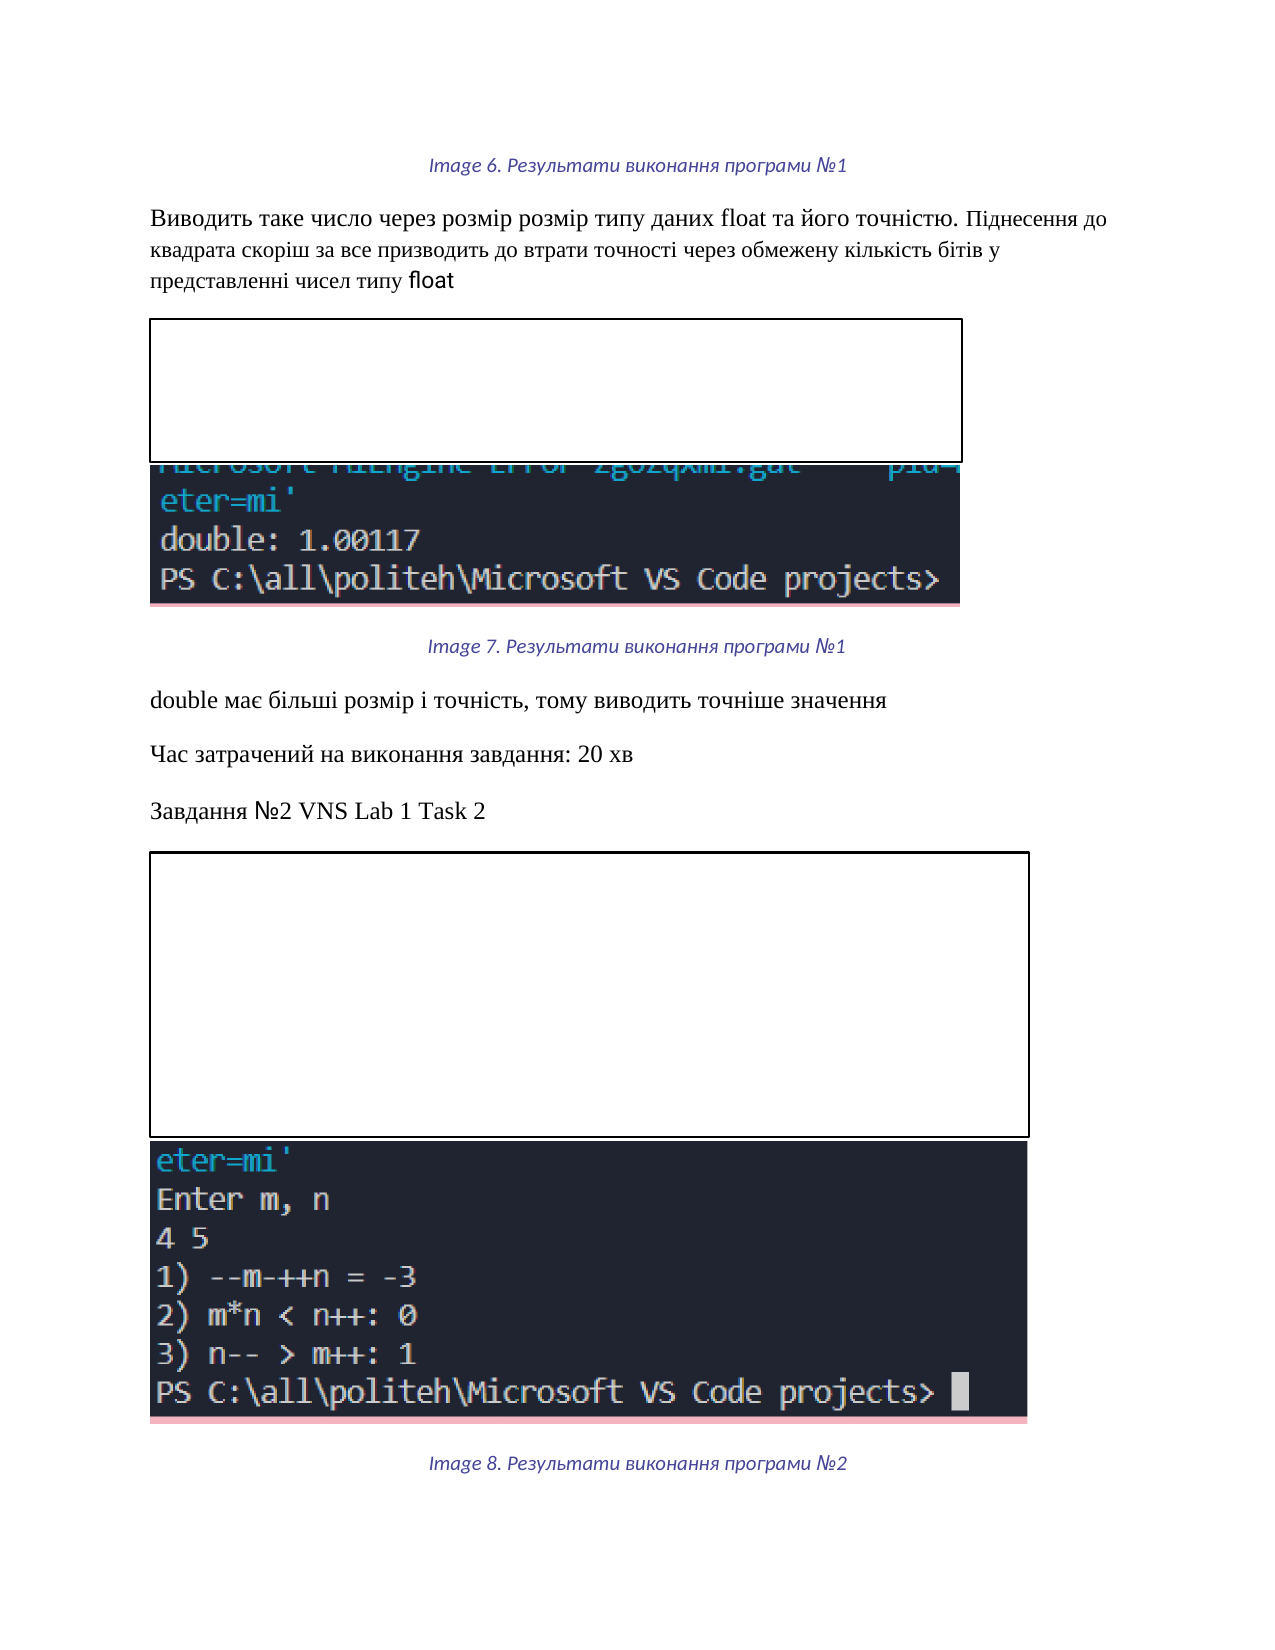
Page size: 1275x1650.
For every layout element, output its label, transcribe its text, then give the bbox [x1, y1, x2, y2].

text Image 8. Результати виконання програми 2 [150, 1448, 1125, 1476]
picture [150, 465, 960, 607]
text Завдання 2 VNS Lab 1 Task 2 [150, 793, 1125, 827]
text Час затрачений на виконання завдання: 20 хв [150, 739, 1125, 767]
text Image 7. Результати виконання програми 1 [150, 631, 1125, 660]
picture [150, 1141, 1028, 1424]
text double має більші розмір і точність, тому виводить точніше значення [150, 685, 1125, 714]
text Image 6. Результати виконання програми 1 [150, 150, 1125, 178]
text Виводить таке число через розмір розмір типу даних float та його точністю. Піднесення до квадрата скоріш за все призводить до втрати точності через обмежену кількість бітів у представленні чисел типу float [150, 203, 1125, 294]
